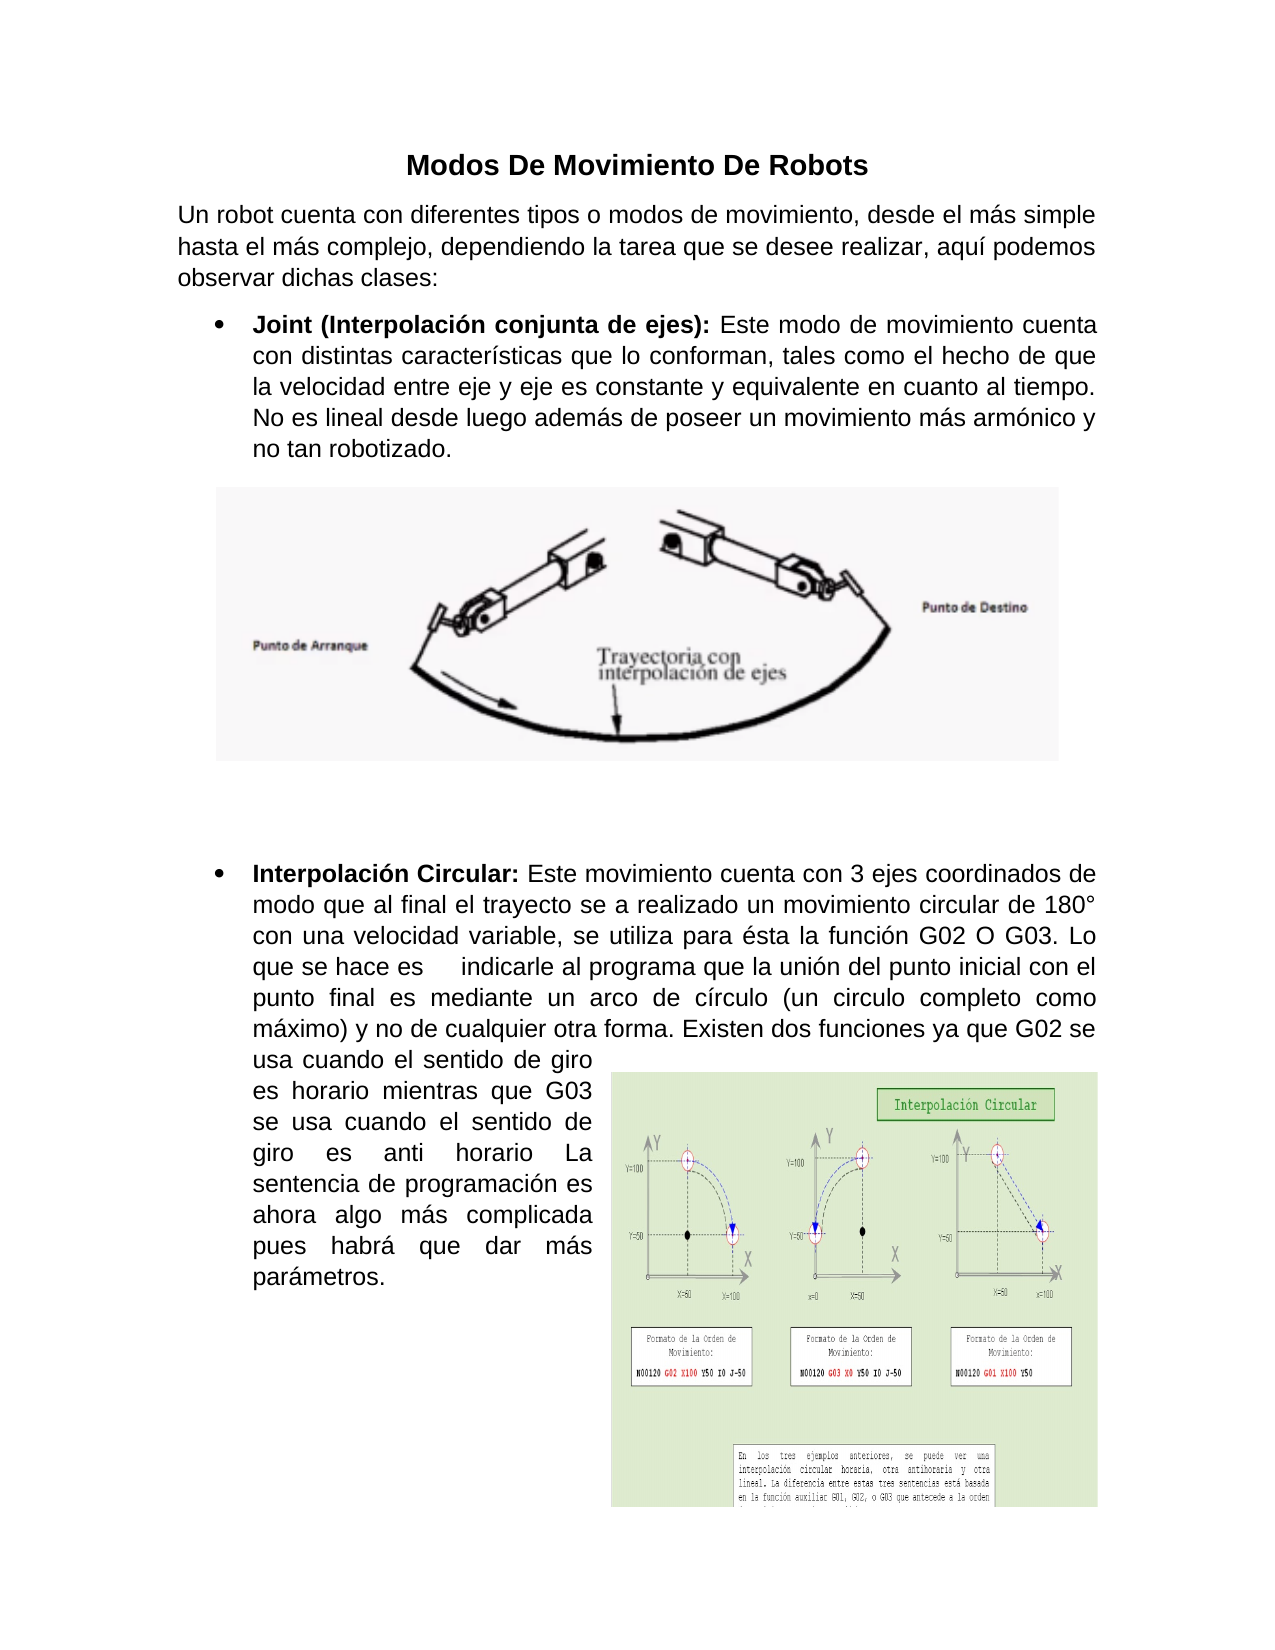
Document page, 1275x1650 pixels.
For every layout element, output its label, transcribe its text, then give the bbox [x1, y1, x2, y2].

text Modos De Movimiento De Robots [177, 148, 1098, 181]
picture [611, 1072, 1098, 1507]
text Un robot cuenta con diferentes tipos o modos de movimiento, desde el más simple hasta el más complejo, dependiendo la tarea que se desee realizar, aquí podemos observar dichas clases: [177, 200, 1098, 291]
list Joint (Interpolación conjunta de ejes): Este modo de movimiento cuenta con distintas características que lo conforman, tales como el hecho de que la velocidad entre eje y eje es constante y equivalente en cuanto al tiempo. No es lineal desde luego además de poseer un movimiento más armónico y no tan robotizado. [215, 310, 1098, 463]
picture [216, 487, 1059, 761]
list Interpolación Circular: Este movimiento cuenta con 3 ejes coordinados de modo que al final el trayecto se a realizado un movimiento circular de 180° con una velocidad variable, se utiliza para ésta la función G02 O G03. Lo que se hace es indicarle al programa que la unión del punto inicial con el punto final es mediante un arco de círculo (un circulo completo como máximo) y no de cualquier otra forma. Existen dos funciones ya que G02 se usa cuando el sentido de giro es horario mientras que G03 se usa cuando el sentido de giro es anti horario La sentencia de programación es ahora algo más complicada pues habrá que dar más parámetros. [215, 858, 1098, 1291]
